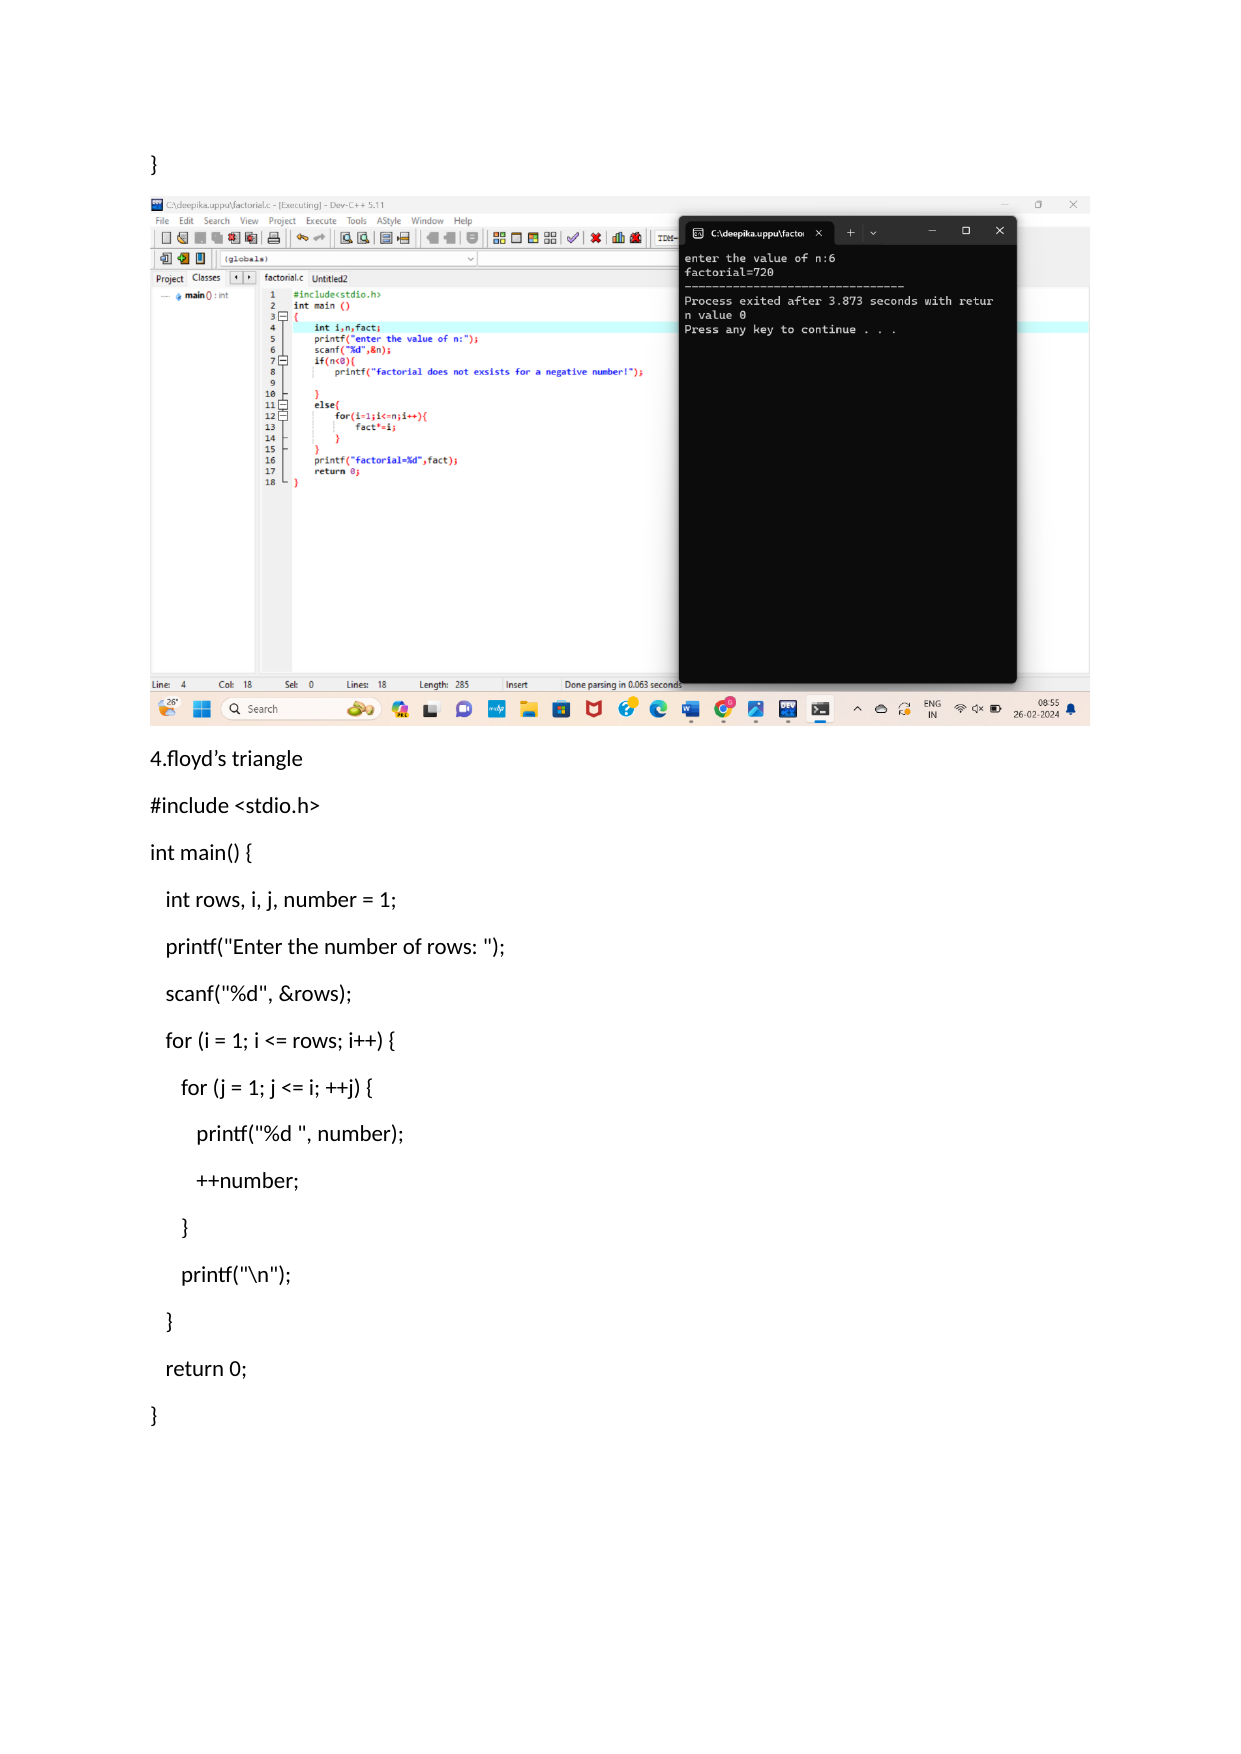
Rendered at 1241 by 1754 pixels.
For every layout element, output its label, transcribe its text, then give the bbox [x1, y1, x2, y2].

text printf("Enter the number of rows: "); [150, 932, 1090, 960]
text } [150, 1401, 1090, 1429]
text scanf("%d", &rows); [150, 979, 1090, 1007]
text return 0; [150, 1354, 1090, 1382]
text 4.floyd’s triangle [150, 744, 1090, 773]
text int rows, i, j, number = 1; [150, 885, 1090, 913]
text ++number; [150, 1166, 1090, 1194]
text } [150, 150, 1090, 178]
text printf("%d ", number); [150, 1119, 1090, 1148]
text } [150, 1213, 1090, 1241]
picture [150, 196, 1091, 726]
text for (i = 1; i <= rows; i++) { [150, 1026, 1090, 1054]
text #include <stdio.h> [150, 791, 1090, 819]
text } [150, 1307, 1090, 1335]
text printf("\n"); [150, 1260, 1090, 1288]
text for (j = 1; j <= i; ++j) { [150, 1073, 1090, 1101]
text int main() { [150, 838, 1090, 866]
